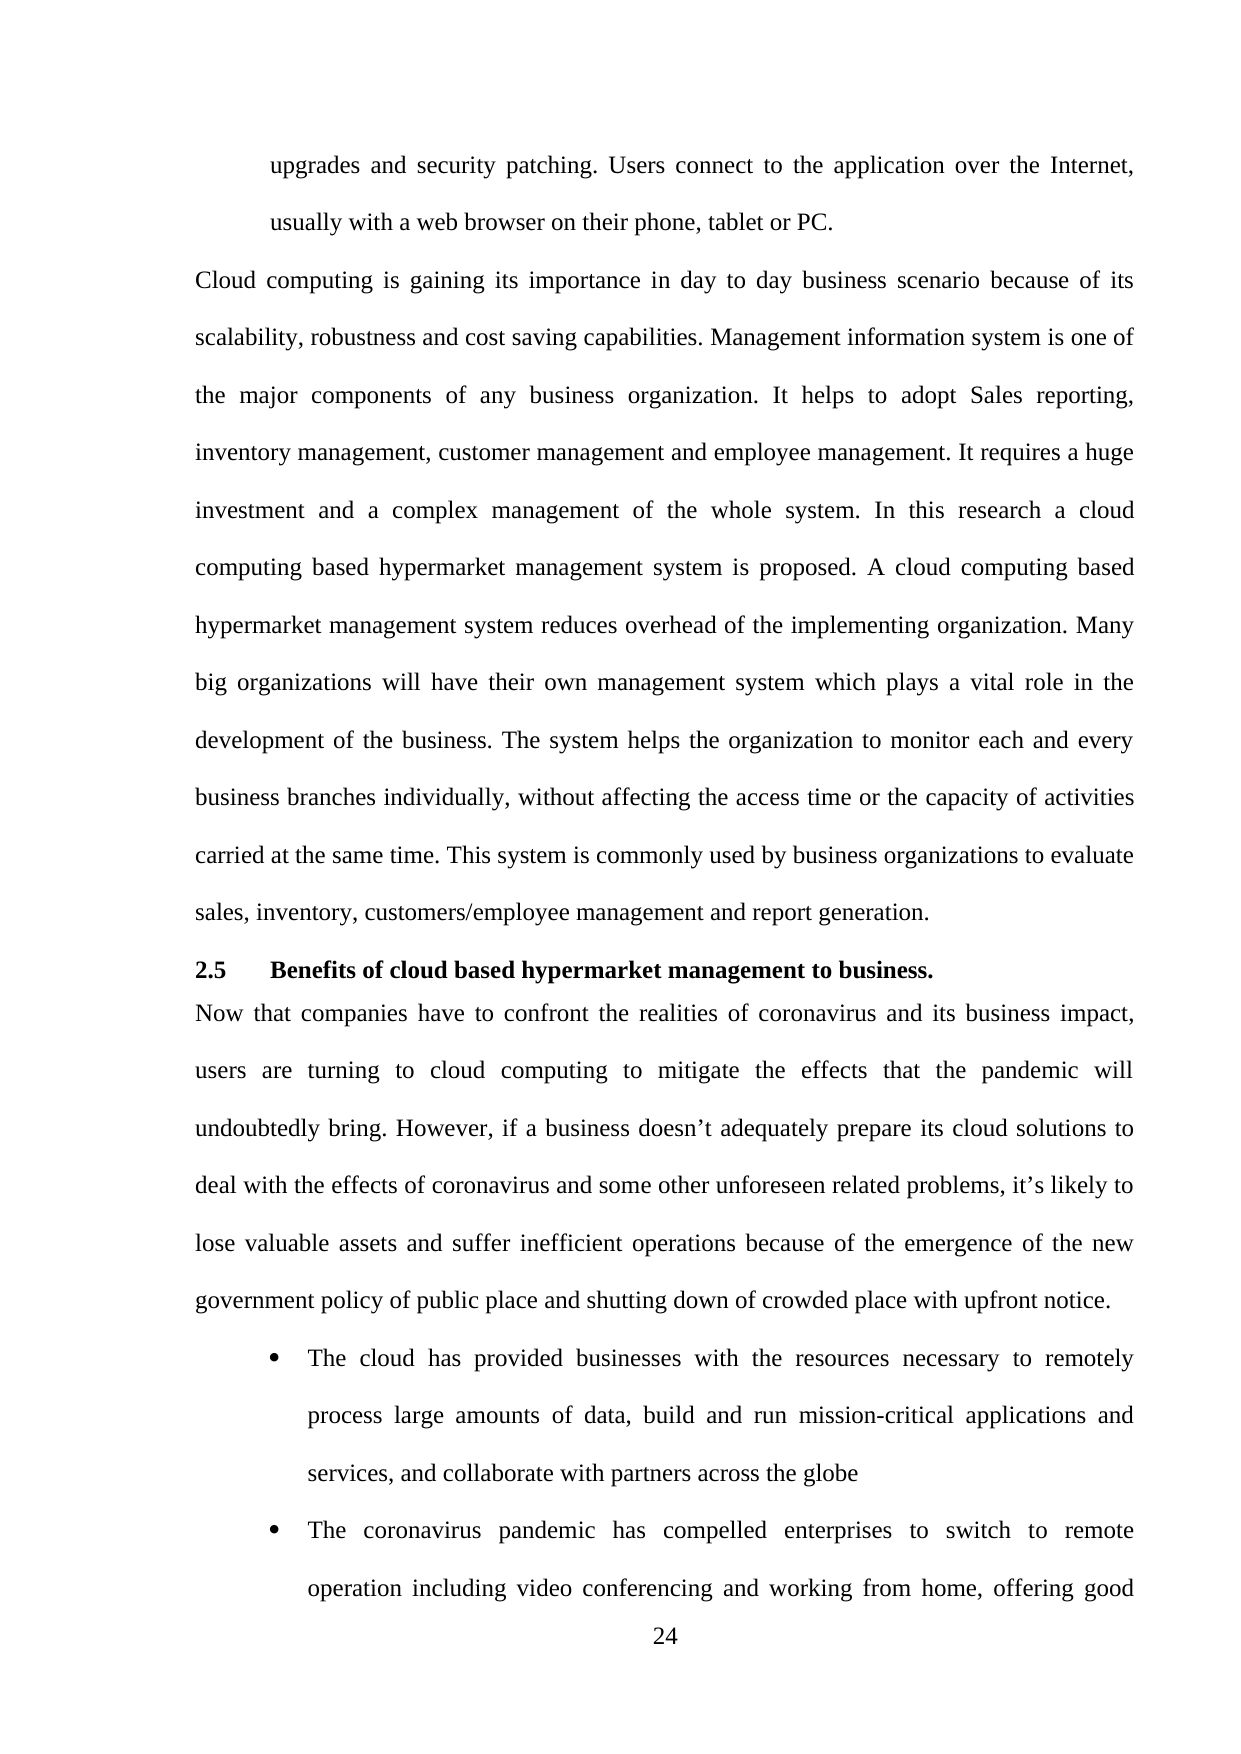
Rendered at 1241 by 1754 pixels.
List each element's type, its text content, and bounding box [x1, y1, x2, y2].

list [270, 1516, 1135, 1602]
list The cloud has provided businesses with the resources necessary to remotely process large amounts of data, build and run mission-critical applications and services, and collaborate with partners across the globe [270, 1343, 1135, 1487]
text Now that companies have to confront the realities of coronavirus and its business impact, users are turning to cloud computing to mitigate the effects that the pandemic will undoubtedly bring. However, if a business doesn’t adequately prepare its cloud solutions to deal with the effects of coronavirus and some other unforeseen related problems, it’s likely to lose valuable assets and suffer inefficient operations because of the emergence of the new government policy of public place and shutting down of crowded place with upfront notice. [195, 998, 1135, 1314]
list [232, 150, 1135, 236]
text Cloud computing is gaining its importance in day to day business scenario because of its scalability, robustness and cost saving capabilities. Management information system is one of the major components of any business organization. It helps to adopt Sales reporting, inventory management, customer management and employee management. It requires a huge investment and a complex management of the whole system. In this research a cloud computing based hypermarket management system is proposed. A cloud computing based hypermarket management system reduces overhead of the implementing organization. Many big organizations will have their own management system which plays a vital role in the development of the business. The system helps the organization to monitor each and every business branches individually, without affecting the access time or the capacity of activities carried at the same time. This system is commonly used by business organizations to evaluate sales, inventory, customers/employee management and report generation. [195, 265, 1135, 926]
subtitle 2.5 Benefits of cloud based hypermarket management to business. [195, 955, 1135, 984]
